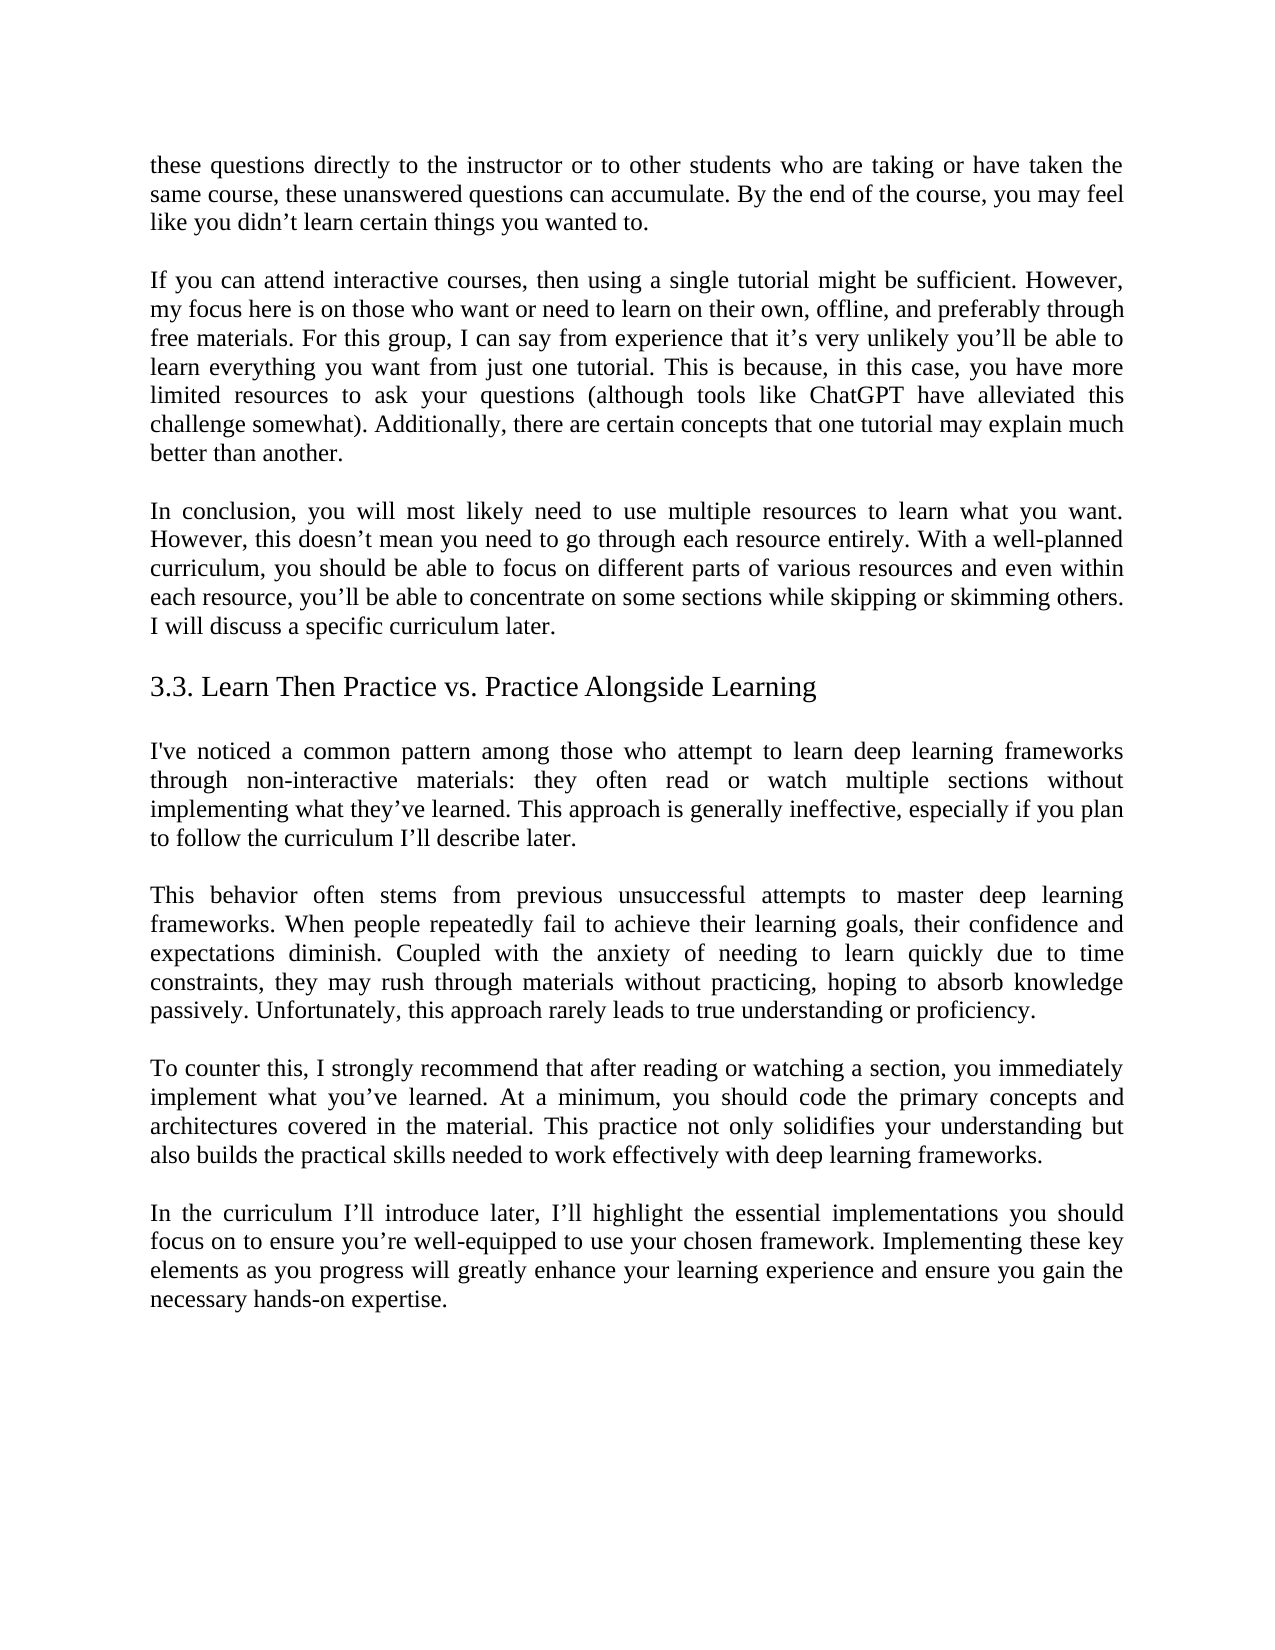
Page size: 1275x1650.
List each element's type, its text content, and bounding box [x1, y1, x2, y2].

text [150, 150, 1125, 236]
text This behavior often stems from previous unsuccessful attempts to master deep learning frameworks. When people repeatedly fail to achieve their learning goals, their confidence and expectations diminish. Coupled with the anxiety of needing to learn quickly due to time constraints, they may rush through materials without practicing, hoping to absorb knowledge passively. Unfortunately, this approach rarely leads to true understanding or proficiency. [150, 881, 1125, 1024]
text In the curriculum I’ll introduce later, I’ll highlight the essential implementations you should focus on to ensure you’re well-equipped to use your chosen framework. Implementing these key elements as you progress will greatly enhance your learning experience and ensure you gain the necessary hands-on expertise. [150, 1198, 1125, 1313]
text To counter this, I strongly recommend that after reading or watching a section, you immediately implement what you’ve learned. At a minimum, you should code the primary concepts and architectures covered in the material. This practice not only solidifies your understanding but also builds the practical skills needed to work effectively with deep learning frameworks. [150, 1053, 1125, 1168]
text I've noticed a common pattern among those who attempt to learn deep learning frameworks through non-interactive materials: they often read or watch multiple sections without implementing what they’ve learned. This approach is generally ineffective, especially if you plan to follow the curriculum I’ll describe later. [150, 736, 1125, 851]
text In conclusion, you will most likely need to use multiple resources to learn what you want. However, this doesn’t mean you need to go through each resource entirely. With a well-planned curriculum, you should be able to focus on different parts of various resources and even within each resource, you’ll be able to concentrate on some sections while skipping or skimming others. I will discuss a specific curriculum later. [150, 496, 1125, 639]
text If you can attend interactive courses, then using a single tutorial might be sufficient. However, my focus here is on those who want or need to learn on their own, offline, and preferably through free materials. For this group, I can say from experience that it’s very unlikely you’ll be able to learn everything you want from just one tutorial. This is because, in this case, you have more limited resources to ask your questions (although tools like ChatGPT have alleviated this challenge somewhat). Additionally, there are certain concepts that one tutorial may explain much better than another. [150, 265, 1125, 467]
subtitle 3.3. Learn Then Practice vs. Practice Alongside Learning [150, 669, 1125, 702]
